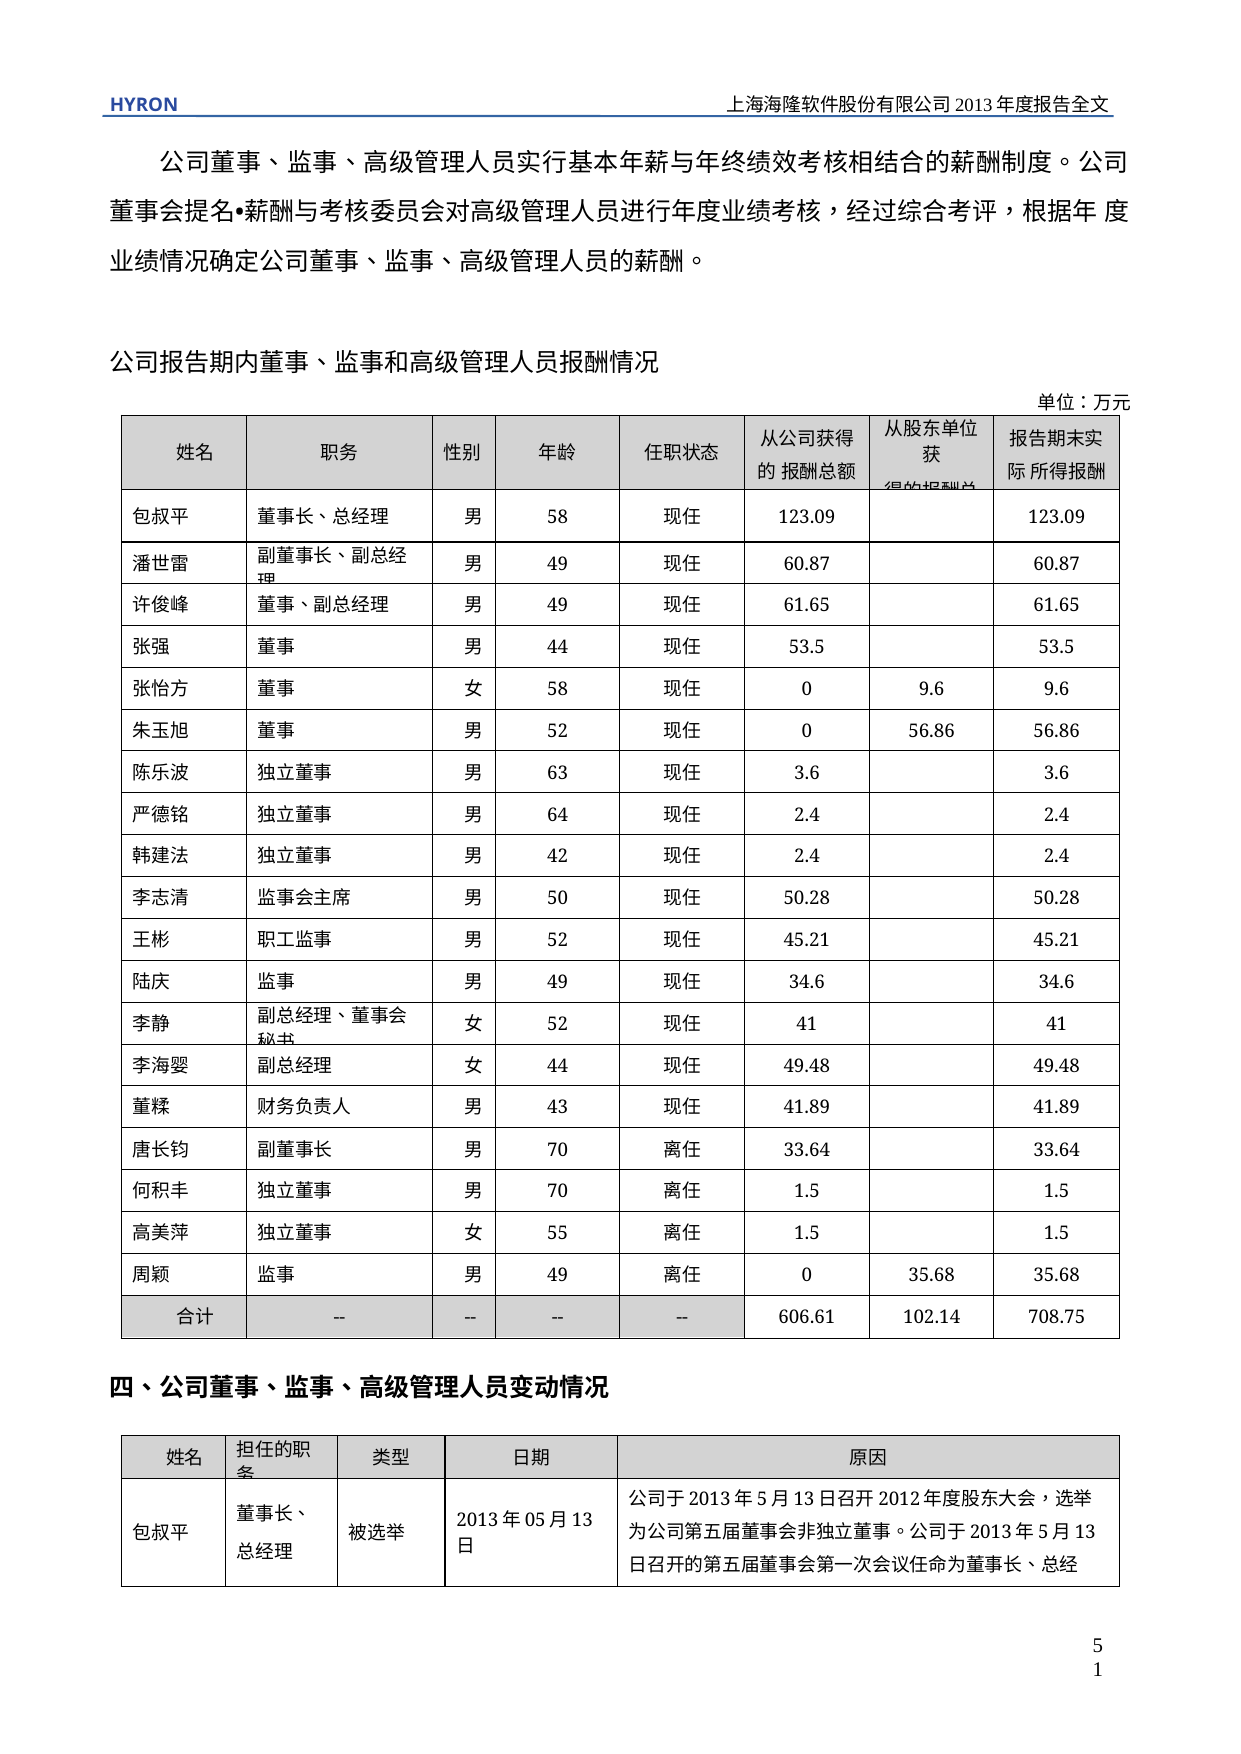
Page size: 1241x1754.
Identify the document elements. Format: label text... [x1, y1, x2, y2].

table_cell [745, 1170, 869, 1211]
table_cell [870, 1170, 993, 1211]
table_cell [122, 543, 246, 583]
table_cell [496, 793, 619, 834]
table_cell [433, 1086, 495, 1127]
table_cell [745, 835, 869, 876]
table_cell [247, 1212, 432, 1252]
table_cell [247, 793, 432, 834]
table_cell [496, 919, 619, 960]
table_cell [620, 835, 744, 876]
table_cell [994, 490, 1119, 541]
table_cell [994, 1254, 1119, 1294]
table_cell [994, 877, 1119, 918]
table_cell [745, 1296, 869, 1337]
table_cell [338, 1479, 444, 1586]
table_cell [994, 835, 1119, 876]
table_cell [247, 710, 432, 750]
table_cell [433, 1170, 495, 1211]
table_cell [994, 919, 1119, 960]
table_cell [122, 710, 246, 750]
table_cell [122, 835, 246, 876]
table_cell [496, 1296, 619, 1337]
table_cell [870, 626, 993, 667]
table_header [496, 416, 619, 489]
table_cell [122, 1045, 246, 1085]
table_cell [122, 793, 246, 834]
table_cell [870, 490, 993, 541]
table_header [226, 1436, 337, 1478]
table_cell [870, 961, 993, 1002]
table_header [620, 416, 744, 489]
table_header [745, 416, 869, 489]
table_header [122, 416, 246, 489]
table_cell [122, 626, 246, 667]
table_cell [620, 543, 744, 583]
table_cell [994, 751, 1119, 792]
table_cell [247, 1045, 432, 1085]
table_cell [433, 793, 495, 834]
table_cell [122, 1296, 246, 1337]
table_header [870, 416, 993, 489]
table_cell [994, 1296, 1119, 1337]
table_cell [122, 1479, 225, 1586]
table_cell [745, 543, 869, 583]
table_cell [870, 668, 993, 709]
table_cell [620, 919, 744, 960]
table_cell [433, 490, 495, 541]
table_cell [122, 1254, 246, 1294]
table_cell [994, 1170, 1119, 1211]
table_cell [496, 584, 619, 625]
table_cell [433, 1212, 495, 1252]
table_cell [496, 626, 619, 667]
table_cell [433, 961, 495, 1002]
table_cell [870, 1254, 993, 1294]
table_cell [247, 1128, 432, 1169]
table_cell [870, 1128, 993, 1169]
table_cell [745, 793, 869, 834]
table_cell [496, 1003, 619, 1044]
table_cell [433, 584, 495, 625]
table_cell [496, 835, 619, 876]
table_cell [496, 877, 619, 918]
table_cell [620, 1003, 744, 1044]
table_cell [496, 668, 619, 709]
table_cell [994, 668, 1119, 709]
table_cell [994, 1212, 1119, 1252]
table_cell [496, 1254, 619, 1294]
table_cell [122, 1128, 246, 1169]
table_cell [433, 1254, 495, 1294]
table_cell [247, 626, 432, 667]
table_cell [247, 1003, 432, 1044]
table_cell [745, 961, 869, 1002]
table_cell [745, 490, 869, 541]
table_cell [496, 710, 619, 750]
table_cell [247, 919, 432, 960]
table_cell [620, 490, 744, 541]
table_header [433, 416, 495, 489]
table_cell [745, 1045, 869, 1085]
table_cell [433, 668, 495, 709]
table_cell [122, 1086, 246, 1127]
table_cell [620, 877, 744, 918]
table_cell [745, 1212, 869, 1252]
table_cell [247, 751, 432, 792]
text 单位：万元 [109, 389, 1131, 414]
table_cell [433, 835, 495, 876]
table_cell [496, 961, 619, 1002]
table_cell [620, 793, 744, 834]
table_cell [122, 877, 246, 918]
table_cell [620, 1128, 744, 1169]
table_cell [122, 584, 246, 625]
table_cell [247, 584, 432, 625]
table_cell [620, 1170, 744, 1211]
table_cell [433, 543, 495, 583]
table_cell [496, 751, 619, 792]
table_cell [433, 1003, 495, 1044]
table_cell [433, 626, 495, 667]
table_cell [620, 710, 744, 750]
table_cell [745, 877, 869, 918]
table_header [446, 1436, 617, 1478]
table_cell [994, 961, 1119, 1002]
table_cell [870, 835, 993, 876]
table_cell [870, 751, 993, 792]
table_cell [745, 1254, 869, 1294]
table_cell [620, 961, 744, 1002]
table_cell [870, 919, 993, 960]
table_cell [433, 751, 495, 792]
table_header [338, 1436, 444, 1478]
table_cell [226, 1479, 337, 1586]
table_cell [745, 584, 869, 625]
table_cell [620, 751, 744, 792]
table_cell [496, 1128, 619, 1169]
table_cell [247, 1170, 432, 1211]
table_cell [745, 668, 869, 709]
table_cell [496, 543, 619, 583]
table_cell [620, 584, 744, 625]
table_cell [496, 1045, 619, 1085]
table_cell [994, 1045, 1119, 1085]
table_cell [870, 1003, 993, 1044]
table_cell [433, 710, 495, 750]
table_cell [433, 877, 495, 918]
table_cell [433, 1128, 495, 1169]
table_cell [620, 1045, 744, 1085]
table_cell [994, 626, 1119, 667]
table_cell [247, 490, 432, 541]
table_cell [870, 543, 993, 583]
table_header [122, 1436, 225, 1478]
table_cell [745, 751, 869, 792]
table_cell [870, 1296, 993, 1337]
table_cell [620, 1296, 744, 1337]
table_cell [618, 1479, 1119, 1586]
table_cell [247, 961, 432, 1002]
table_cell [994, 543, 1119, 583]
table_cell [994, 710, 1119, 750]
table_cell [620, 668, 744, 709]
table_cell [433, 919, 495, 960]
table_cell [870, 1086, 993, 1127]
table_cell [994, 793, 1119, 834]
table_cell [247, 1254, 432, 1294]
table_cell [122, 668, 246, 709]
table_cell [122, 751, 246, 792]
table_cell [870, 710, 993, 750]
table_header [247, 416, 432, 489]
text 公司董事、监事、高级管理人员实行基本年薪与年终绩效考核相结合的薪酬制度。公司 董事会提名•薪酬与考核委员会对高级管理人员进行年度业绩考核，经过综合考评，根据年 度业绩情况确定公司董事、监事、高级管理人员的薪酬。 [109, 132, 1131, 280]
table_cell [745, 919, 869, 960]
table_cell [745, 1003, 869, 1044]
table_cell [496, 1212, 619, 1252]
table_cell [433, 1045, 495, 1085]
text 公司报告期内董事、监事和高级管理人员报酬情况 [109, 344, 1131, 378]
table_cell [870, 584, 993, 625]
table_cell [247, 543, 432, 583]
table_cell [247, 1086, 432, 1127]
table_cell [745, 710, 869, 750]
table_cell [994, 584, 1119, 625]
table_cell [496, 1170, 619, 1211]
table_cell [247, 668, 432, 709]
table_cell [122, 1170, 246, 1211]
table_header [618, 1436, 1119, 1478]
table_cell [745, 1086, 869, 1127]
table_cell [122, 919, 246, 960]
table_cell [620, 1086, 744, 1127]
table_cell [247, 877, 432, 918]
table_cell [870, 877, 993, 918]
text 四、公司董事、监事、高级管理人员变动情况 [109, 1370, 1131, 1404]
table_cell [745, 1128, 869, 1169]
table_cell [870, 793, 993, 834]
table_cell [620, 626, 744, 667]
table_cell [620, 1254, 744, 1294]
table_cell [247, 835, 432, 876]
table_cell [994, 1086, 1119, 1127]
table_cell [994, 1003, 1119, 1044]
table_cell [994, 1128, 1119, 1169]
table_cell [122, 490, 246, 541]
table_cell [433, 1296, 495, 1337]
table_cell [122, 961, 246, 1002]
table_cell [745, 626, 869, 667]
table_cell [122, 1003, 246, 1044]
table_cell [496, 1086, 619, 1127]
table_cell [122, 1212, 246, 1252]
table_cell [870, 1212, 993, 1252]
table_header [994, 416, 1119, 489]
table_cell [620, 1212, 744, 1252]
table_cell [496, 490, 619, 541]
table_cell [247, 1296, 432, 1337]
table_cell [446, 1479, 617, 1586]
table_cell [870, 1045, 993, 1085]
